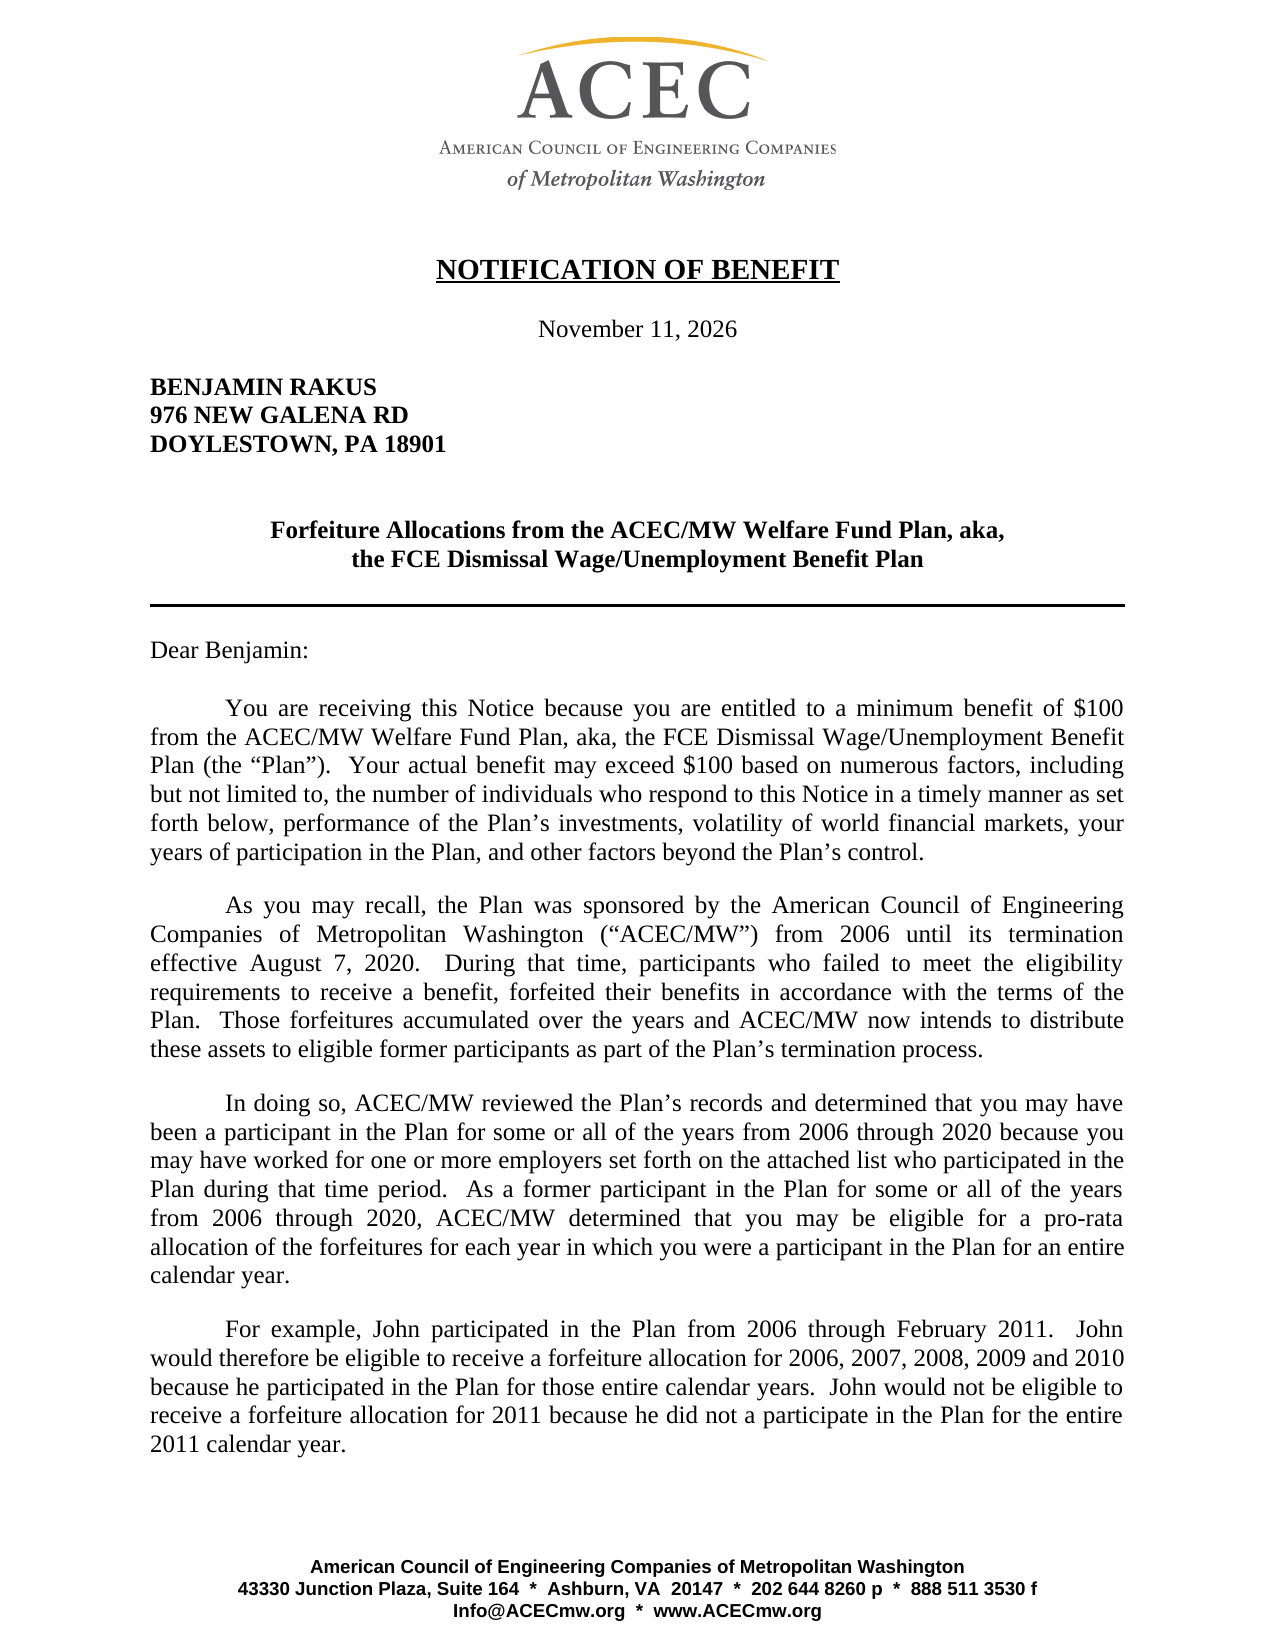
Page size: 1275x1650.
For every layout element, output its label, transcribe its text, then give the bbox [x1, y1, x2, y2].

text NOTIFICATION OF BENEFIT [150, 252, 1125, 285]
text You are receiving this Notice because you are entitled to a minimum benefit of $100 from the ACEC/MW Welfare Fund Plan, aka, the FCE Dismissal Wage/Unemployment Benefit Plan (the “Plan”). Your actual benefit may exceed $100 based on numerous factors, including but not limited to, the number of individuals who respond to this Notice in a timely manner as set forth below, performance of the Plan’s investments, volatility of world financial markets, your years of participation in the Plan, and other factors beyond the Plan’s control. [150, 693, 1125, 866]
text the FCE Dismissal Wage/Unemployment Benefit Plan [150, 544, 1125, 573]
text May 16, 2023 [150, 314, 1125, 343]
text Dear Benjamin: [150, 636, 1125, 664]
text DOYLESTOWN, PA 18901 [150, 429, 1125, 458]
picture [439, 37, 836, 190]
text BENJAMIN RAKUS [150, 372, 1125, 400]
text Forfeiture Allocations from the ACEC/MW Welfare Fund Plan, aka, [150, 515, 1125, 544]
text In doing so, ACEC/MW reviewed the Plan’s records and determined that you may have been a participant in the Plan for some or all of the years from 2006 through 2020 because you may have worked for one or more employers set forth on the attached list who participated in the Plan during that time period. As a former participant in the Plan for some or all of the years from 2006 through 2020, ACEC/MW determined that you may be eligible for a pro-rata allocation of the forfeitures for each year in which you were a participant in the Plan for an entire calendar year. [150, 1088, 1125, 1289]
text As you may recall, the Plan was sponsored by the American Council of Engineering Companies of Metropolitan Washington (“ACEC/MW”) from 2006 until its termination effective August 7, 2020. During that time, participants who failed to meet the eligibility requirements to receive a benefit, forfeited their benefits in accordance with the terms of the Plan. Those forfeitures accumulated over the years and ACEC/MW now intends to distribute these assets to eligible former participants as part of the Plan’s termination process. [150, 891, 1125, 1063]
text 976 NEW GALENA RD [150, 400, 1125, 429]
text For example, John participated in the Plan from 2006 through February 2011. John would therefore be eligible to receive a forfeiture allocation for 2006, 2007, 2008, 2009 and 2010 because he participated in the Plan for those entire calendar years. John would not be eligible to receive a forfeiture allocation for 2011 because he did not a participate in the Plan for the entire 2011 calendar year. [150, 1314, 1125, 1458]
